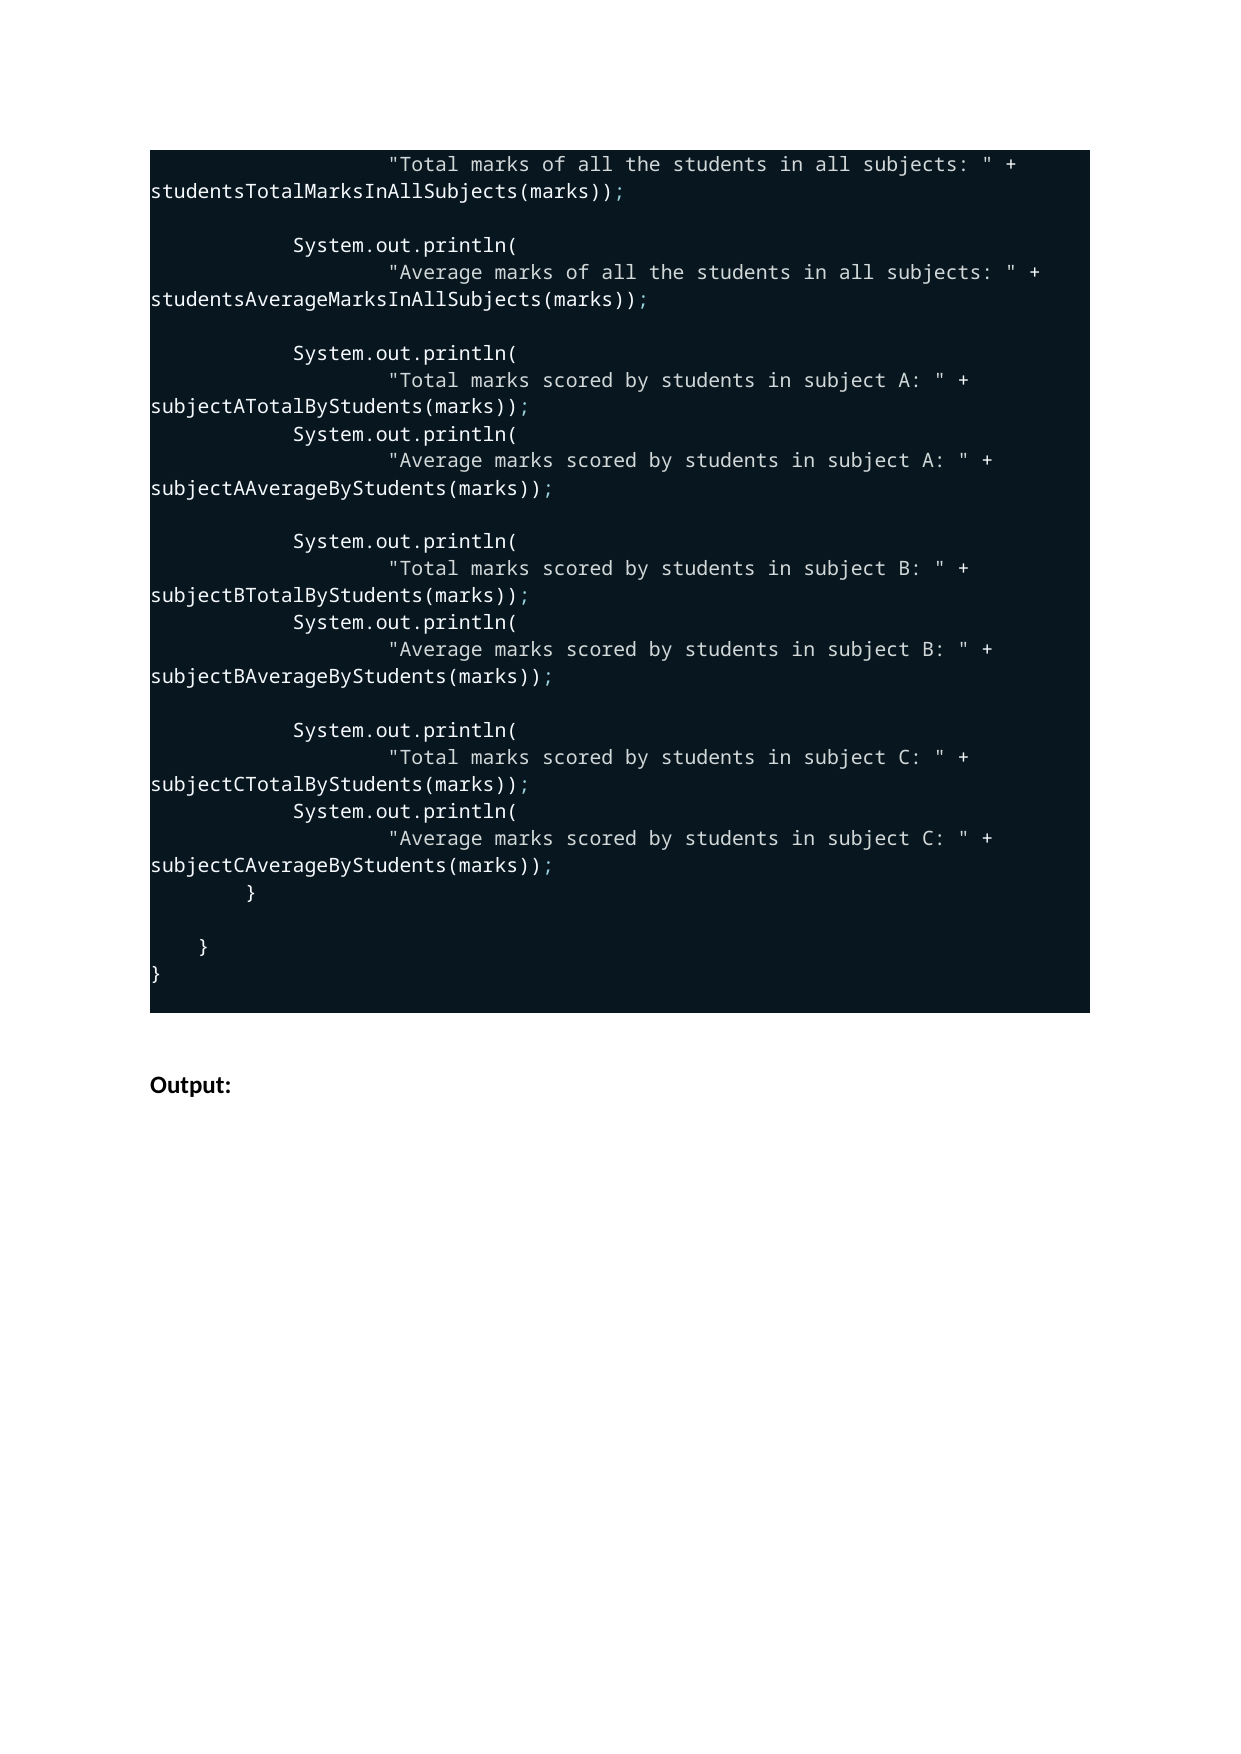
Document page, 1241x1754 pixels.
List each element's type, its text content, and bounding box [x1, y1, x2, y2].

text System.out.println( [150, 609, 1090, 636]
text "Total marks of all the students in all subjects: " + studentsTotalMarksInAllSubjects(marks)); [150, 150, 1090, 204]
text } [150, 878, 1090, 905]
text "Average marks scored by students in subject B: " + subjectBAverageByStudents(marks)); [150, 636, 1090, 689]
text "Average marks scored by students in subject C: " + subjectCAverageByStudents(marks)); [150, 824, 1090, 878]
text System.out.println( [150, 420, 1090, 447]
text "Total marks scored by students in subject C: " + subjectCTotalByStudents(marks)); [150, 743, 1090, 797]
text "Total marks scored by students in subject A: " + subjectATotalByStudents(marks)); [150, 366, 1090, 420]
text Output: [150, 1069, 1090, 1099]
text System.out.println( [150, 231, 1090, 258]
text "Average marks scored by students in subject A: " + subjectAAverageByStudents(marks)); [150, 447, 1090, 501]
text } [150, 959, 1090, 986]
text System.out.println( [150, 797, 1090, 824]
text "Average marks of all the students in all subjects: " + studentsAverageMarksInAllSubjects(marks)); [150, 258, 1090, 312]
text "Total marks scored by students in subject B: " + subjectBTotalByStudents(marks)); [150, 555, 1090, 609]
text System.out.println( [150, 717, 1090, 743]
text System.out.println( [150, 339, 1090, 366]
text } [150, 932, 1090, 959]
text System.out.println( [150, 528, 1090, 555]
